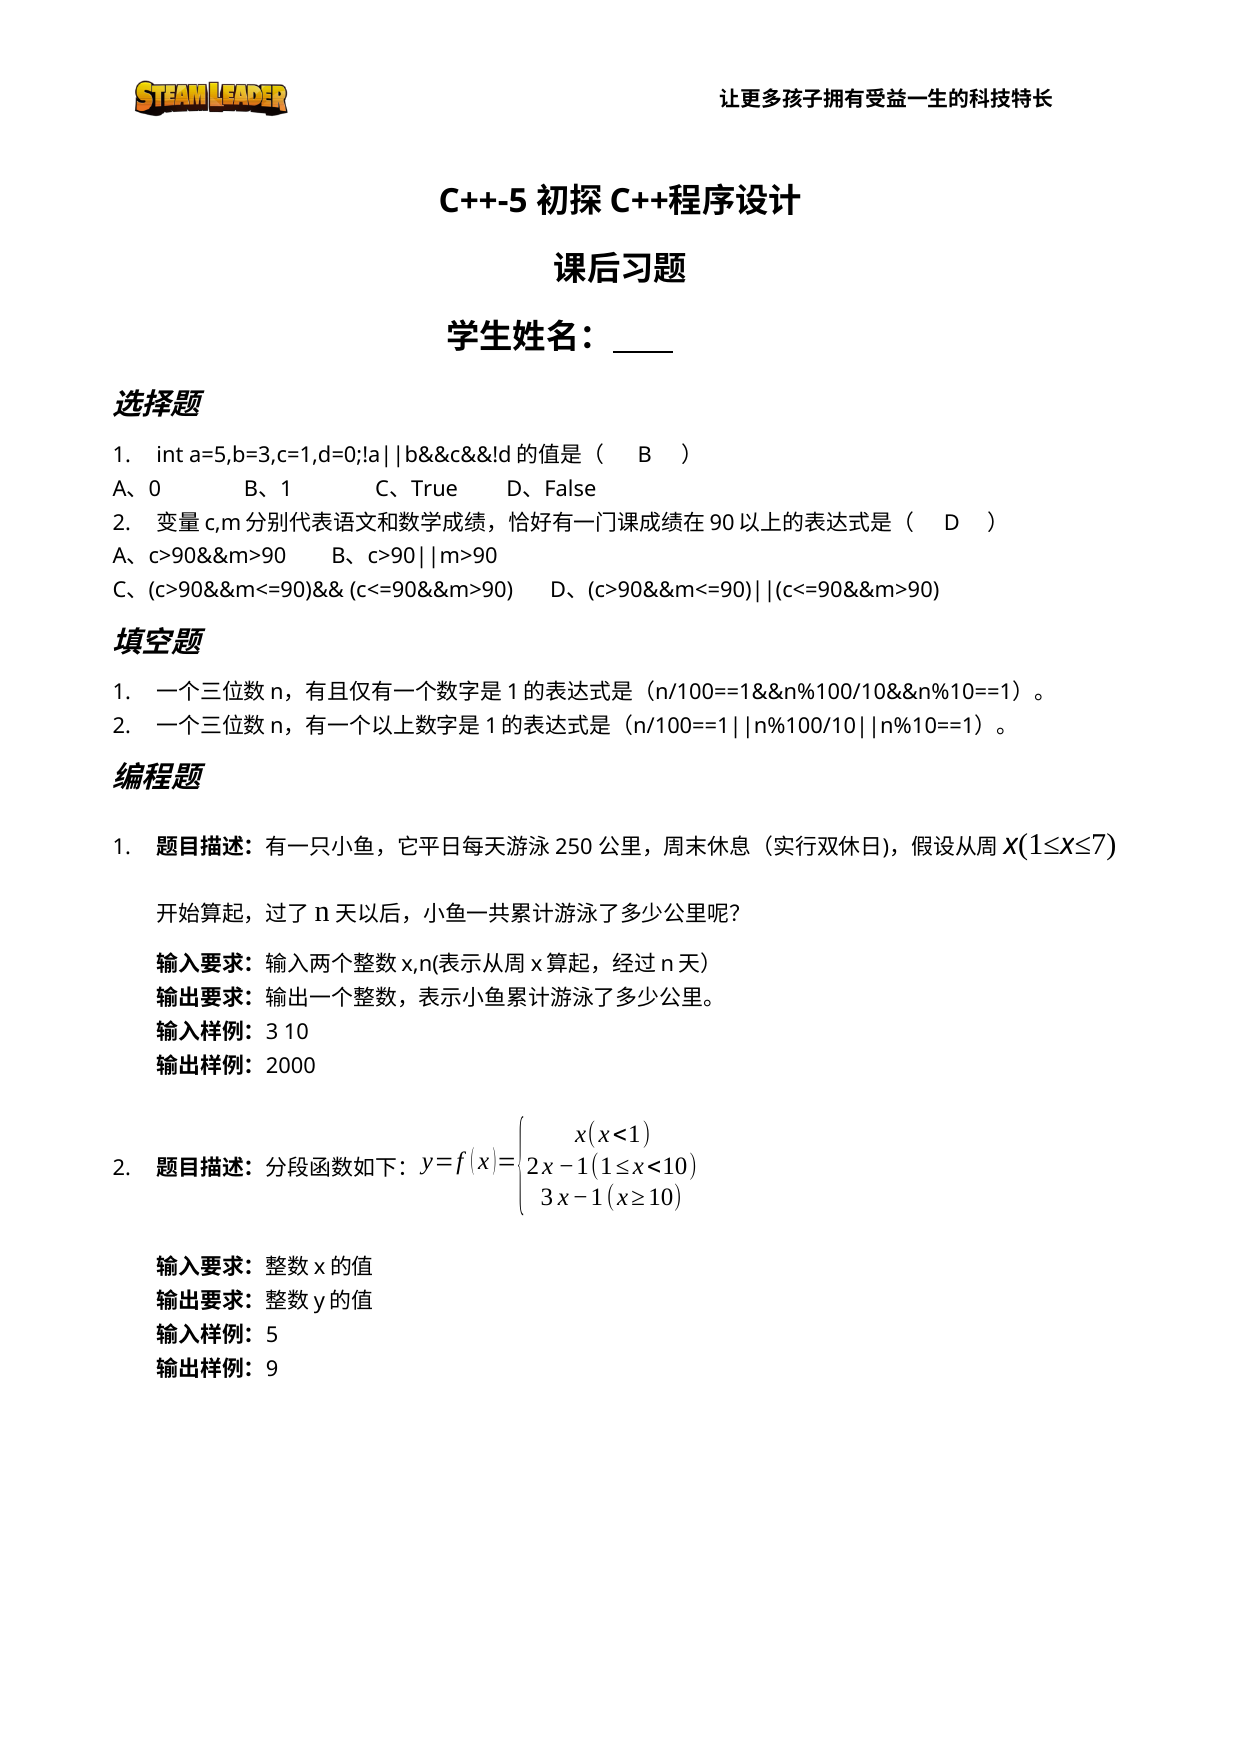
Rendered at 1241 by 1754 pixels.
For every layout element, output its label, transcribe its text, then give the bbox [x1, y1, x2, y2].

text 输出要求：输出一个整数，表示小鱼累计游泳了多少公里。 [156, 979, 1128, 1013]
text 输入样例：3 10 [156, 1013, 1128, 1047]
list 题目描述：分段函数如下： [112, 1115, 1128, 1217]
text 输入要求：输入两个整数x,n(表示从周x算起，经过n天） [156, 945, 1128, 979]
list 题目描述：有一只小鱼，它平日每天游泳 250 公里，周末休息（实行双休日)，假设从周 x(1≤x≤7) 开始算起，过了 n天以后，小鱼一共累计游泳了多少公里呢？ [112, 809, 1128, 945]
list int a=5,b=3,c=1,d=0;!a||b&&c&&!d的值是（ B ） [112, 436, 1128, 469]
title 课后习题 [112, 232, 1128, 300]
picture [100, 36, 322, 160]
text 输入要求：整数x的值 [156, 1248, 1128, 1282]
list 一个三位数n，有且仅有一个数字是1的表达式是（n/100==1&&n%100/10&&n%10==1）。 [112, 673, 1128, 707]
text 编程题 [112, 741, 1128, 809]
list 变量c,m分别代表语文和数学成绩，恰好有一门课成绩在90以上的表达式是（ D ） [112, 503, 1128, 537]
text 输出要求：整数y的值 [156, 1282, 1128, 1316]
subtitle 选择题 [112, 368, 1128, 436]
text C、(c>90&&m<=90)&& (c<=90&&m>90) D、(c>90&&m<=90)||(c<=90&&m>90) [112, 571, 1128, 605]
text 输出样例：9 [156, 1350, 1128, 1384]
list 一个三位数n，有一个以上数字是1的表达式是（n/100==1||n%100/10||n%10==1）。 [112, 707, 1128, 741]
text 输出样例：2000 [156, 1047, 1128, 1081]
text 填空题 [112, 605, 1128, 673]
title 学生姓名： [112, 300, 1128, 368]
title C++-5 初探C++程序设计 [112, 164, 1128, 232]
text A、c>90&&m>90 B、c>90||m>90 [112, 537, 1128, 571]
text 输入样例：5 [156, 1316, 1128, 1350]
text A、0 B、1 C、True D、False [112, 469, 1128, 503]
